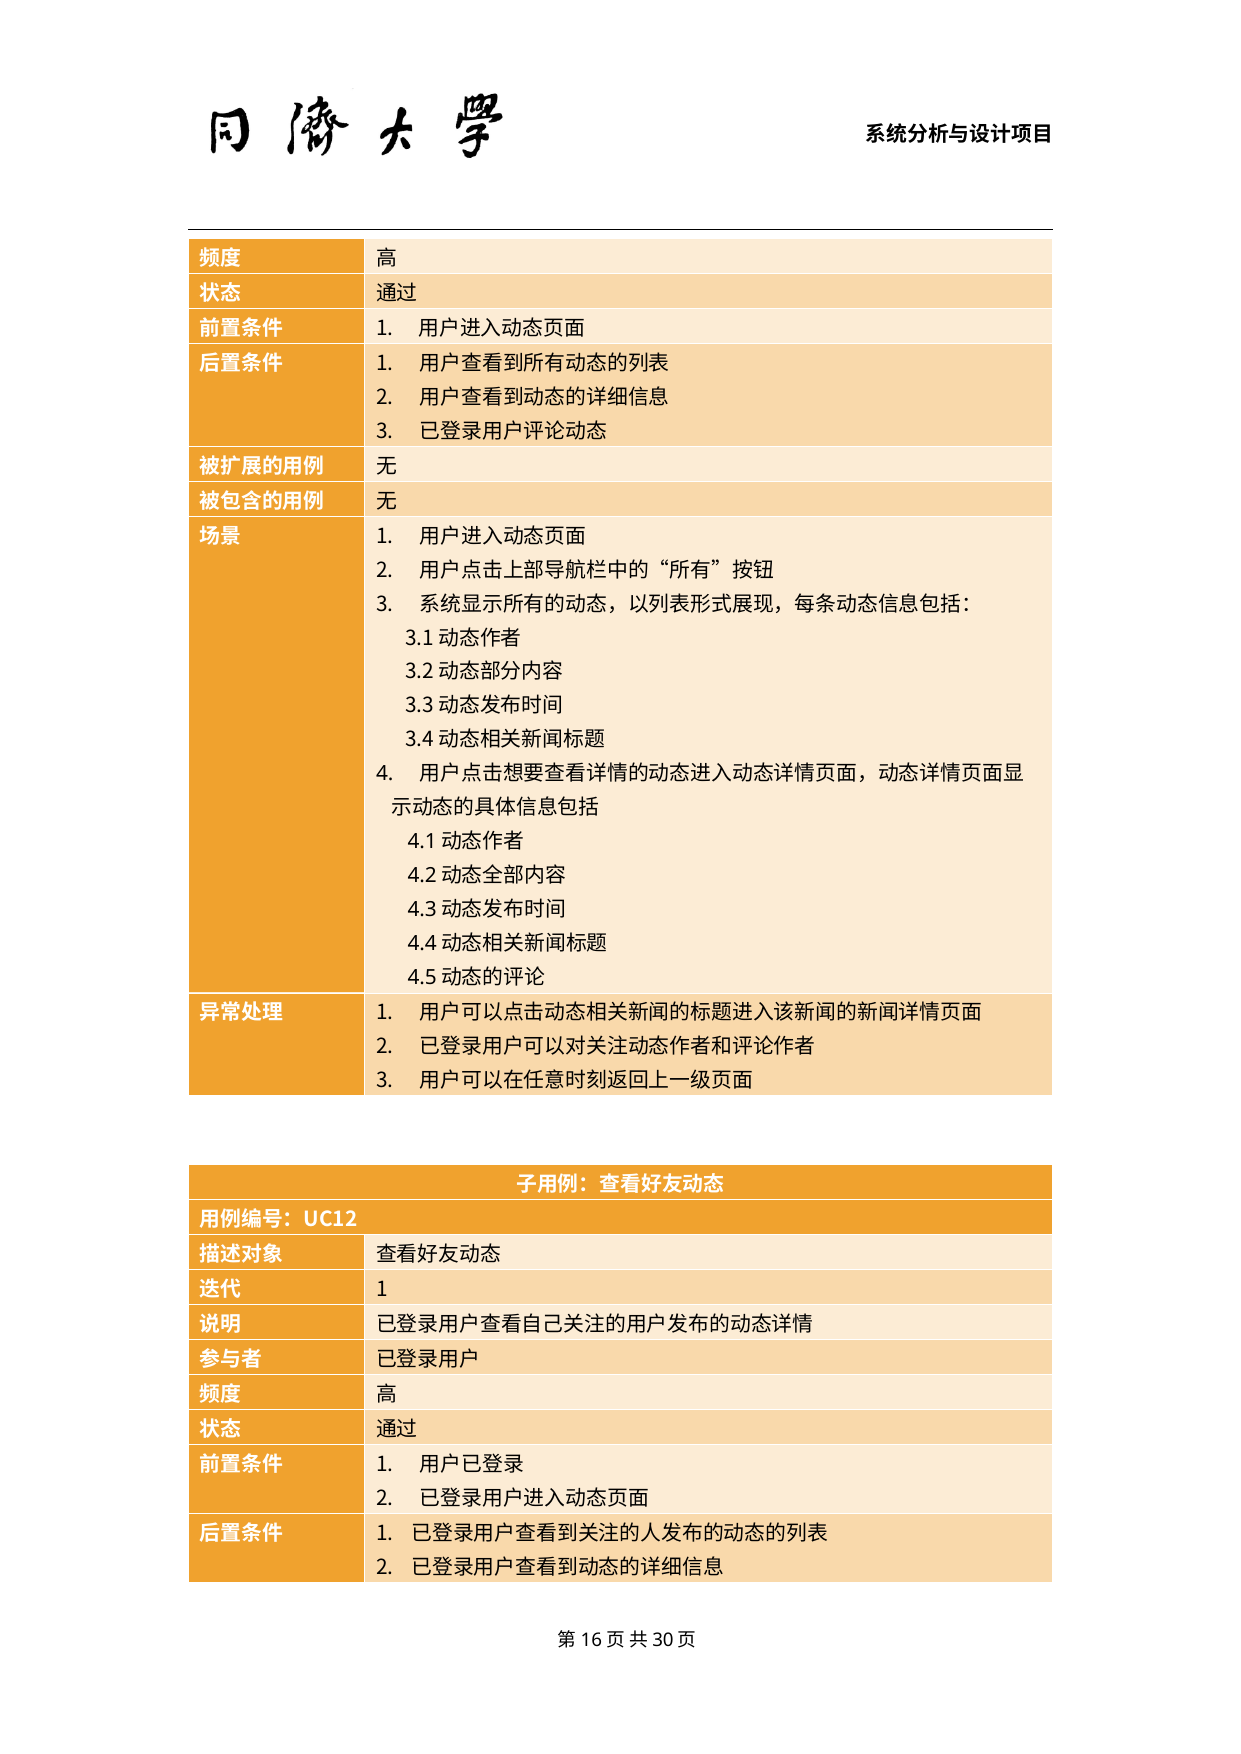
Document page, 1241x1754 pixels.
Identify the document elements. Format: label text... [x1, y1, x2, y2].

table_cell 用例编号：UC12 [189, 1200, 1052, 1234]
table_cell 状态 [189, 1410, 364, 1444]
table_cell 被包含的用例 [189, 482, 364, 516]
table_cell 频度 [189, 239, 364, 273]
table_cell 后置条件 [189, 344, 364, 446]
table_cell 用户进入动态页面 用户点击上部导航栏中的“所有”按钮 系统显示所有的动态，以列表形式展现，每条动态信息包括： 3.1动态作者 3.2动态部分内容 3.3动态发布时间 3.4动态相关新闻标题 用户点击想要查看详情的动态进入动态详情页面，动态详情页面显示动态的具体信息包括 4.1动态作者 4.2动态全部内容 4.3动态发布时间 4.4动态相关新闻标题 4.5动态的评论 [365, 517, 1052, 992]
table_cell 前置条件 [189, 309, 364, 343]
table_cell 状态 [189, 274, 364, 308]
table_cell 通过 [365, 1410, 1052, 1444]
table_cell 已登录用户查看到关注的人发布的动态的列表 已登录用户查看到动态的详细信息 已登录用户评论动态 [365, 1514, 1052, 1582]
table_cell 用户可以点击动态相关新闻的标题进入该新闻的新闻详情页面 已登录用户可以对关注动态作者和评论作者 用户可以在任意时刻返回上一级页面 [365, 994, 1052, 1095]
table_cell 说明 [189, 1305, 364, 1339]
table_cell 频度 [189, 1375, 364, 1409]
table_cell 描述对象 [189, 1235, 364, 1269]
table_cell 场景 [189, 517, 364, 992]
table_cell 用户查看到所有动态的列表 用户查看到动态的详细信息 已登录用户评论动态 [365, 344, 1052, 446]
table_cell 已登录用户查看自己关注的用户发布的动态详情 [365, 1305, 1052, 1339]
table_cell 无 [365, 482, 1052, 516]
table_cell 参与者 [189, 1340, 364, 1374]
table_cell 无 [365, 447, 1052, 481]
table_cell 高 [365, 1375, 1052, 1409]
table_cell 已登录用户 [365, 1340, 1052, 1374]
table_cell 1 [365, 1270, 1052, 1304]
table_header 子用例：查看好友动态 [189, 1165, 1052, 1199]
table_cell 异常处理 [189, 994, 364, 1095]
table_cell 查看好友动态 [365, 1235, 1052, 1269]
table_cell 高 [365, 239, 1052, 273]
table_cell 后置条件 [189, 1514, 364, 1582]
table_cell 通过 [365, 274, 1052, 308]
table_cell 用户进入动态页面 [365, 309, 1052, 343]
table_cell 用户已登录 已登录用户进入动态页面 [365, 1445, 1052, 1513]
table_cell 迭代 [189, 1270, 364, 1304]
table_cell 被扩展的用例 [189, 447, 364, 481]
table_cell 前置条件 [189, 1445, 364, 1513]
picture [188, 86, 520, 165]
